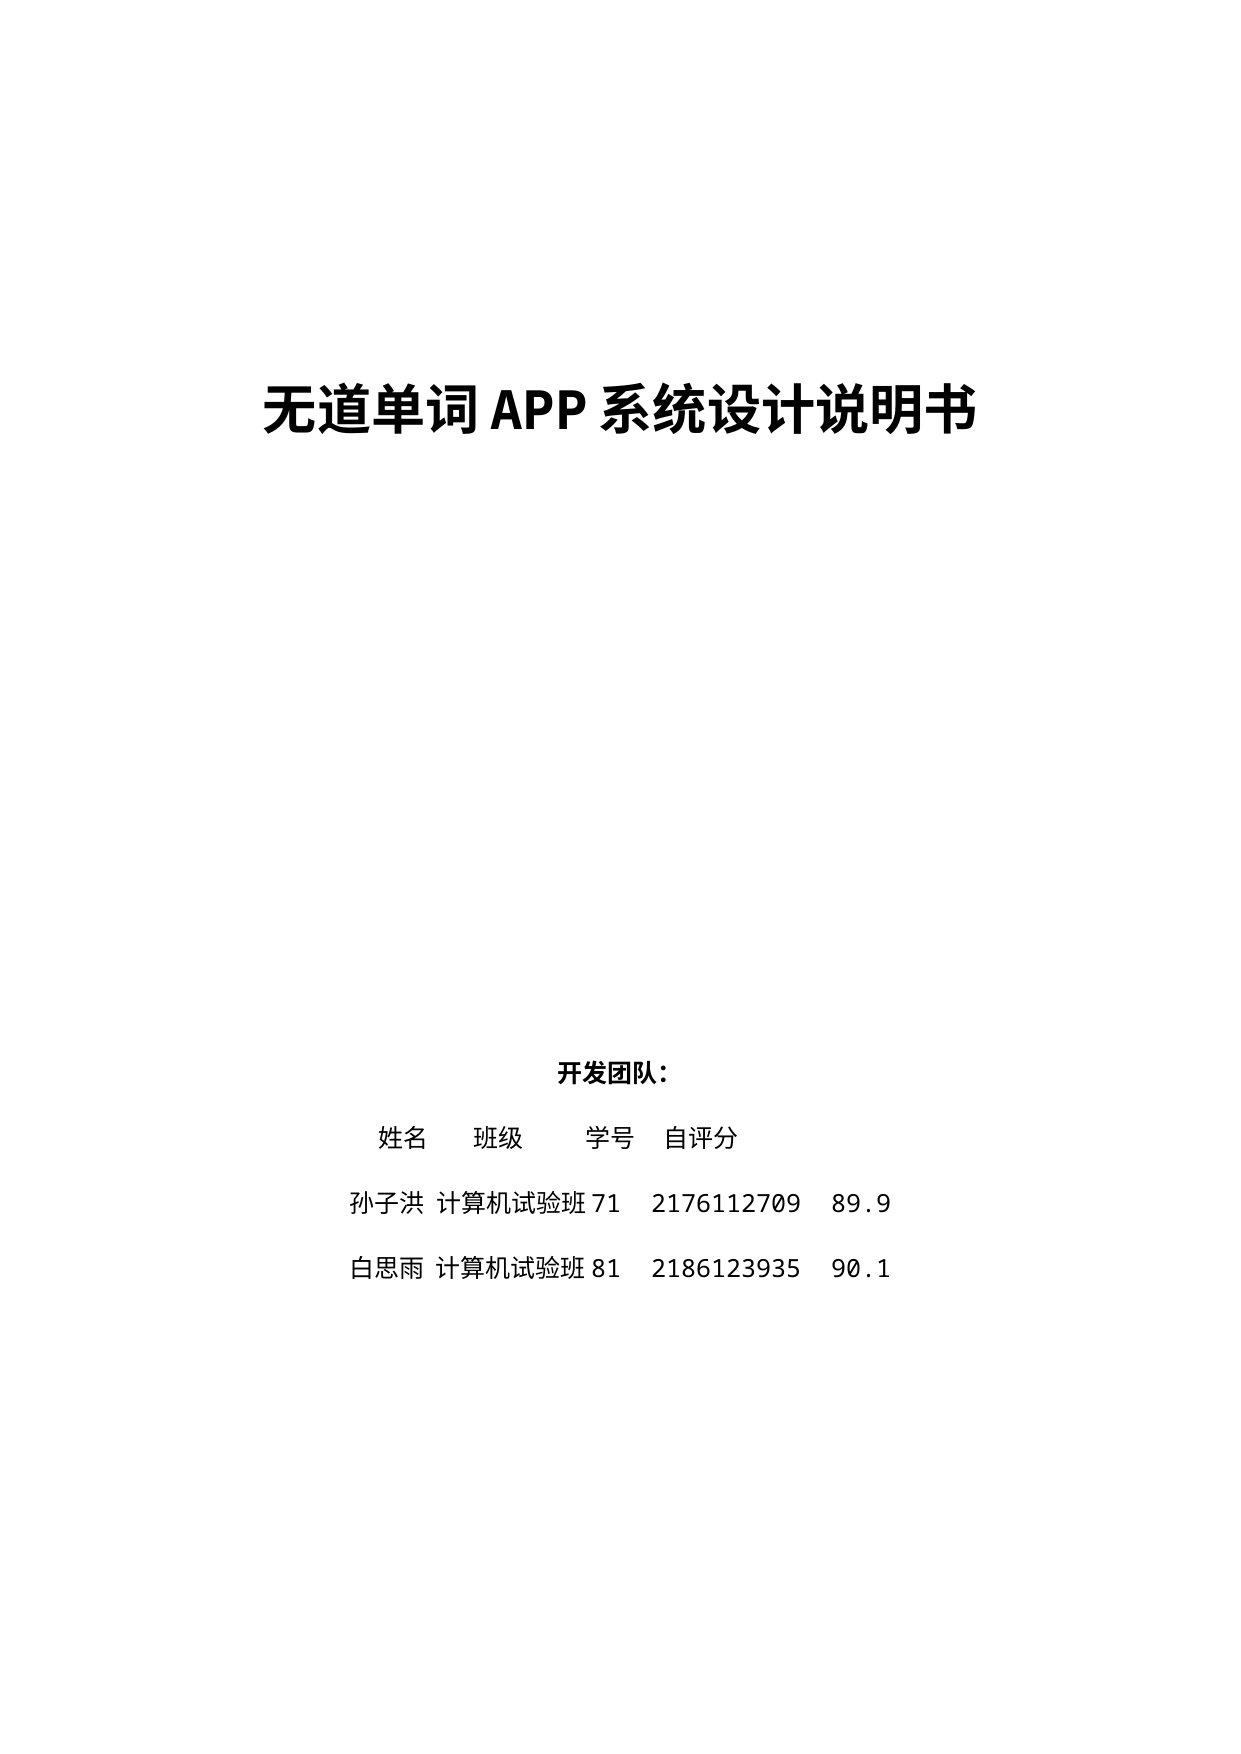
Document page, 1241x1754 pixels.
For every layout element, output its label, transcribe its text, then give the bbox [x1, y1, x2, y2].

text 开发团队： [187, 1039, 1053, 1104]
text 白思雨 计算机试验班81 2186123935 90.1 [187, 1234, 1053, 1299]
text 无道单词APP系统设计说明书 [187, 357, 1053, 454]
text 孙子洪 计算机试验班71 2176112709 89.9 [187, 1169, 1053, 1234]
text 姓名 班级 学号 自评分 [187, 1104, 1053, 1169]
